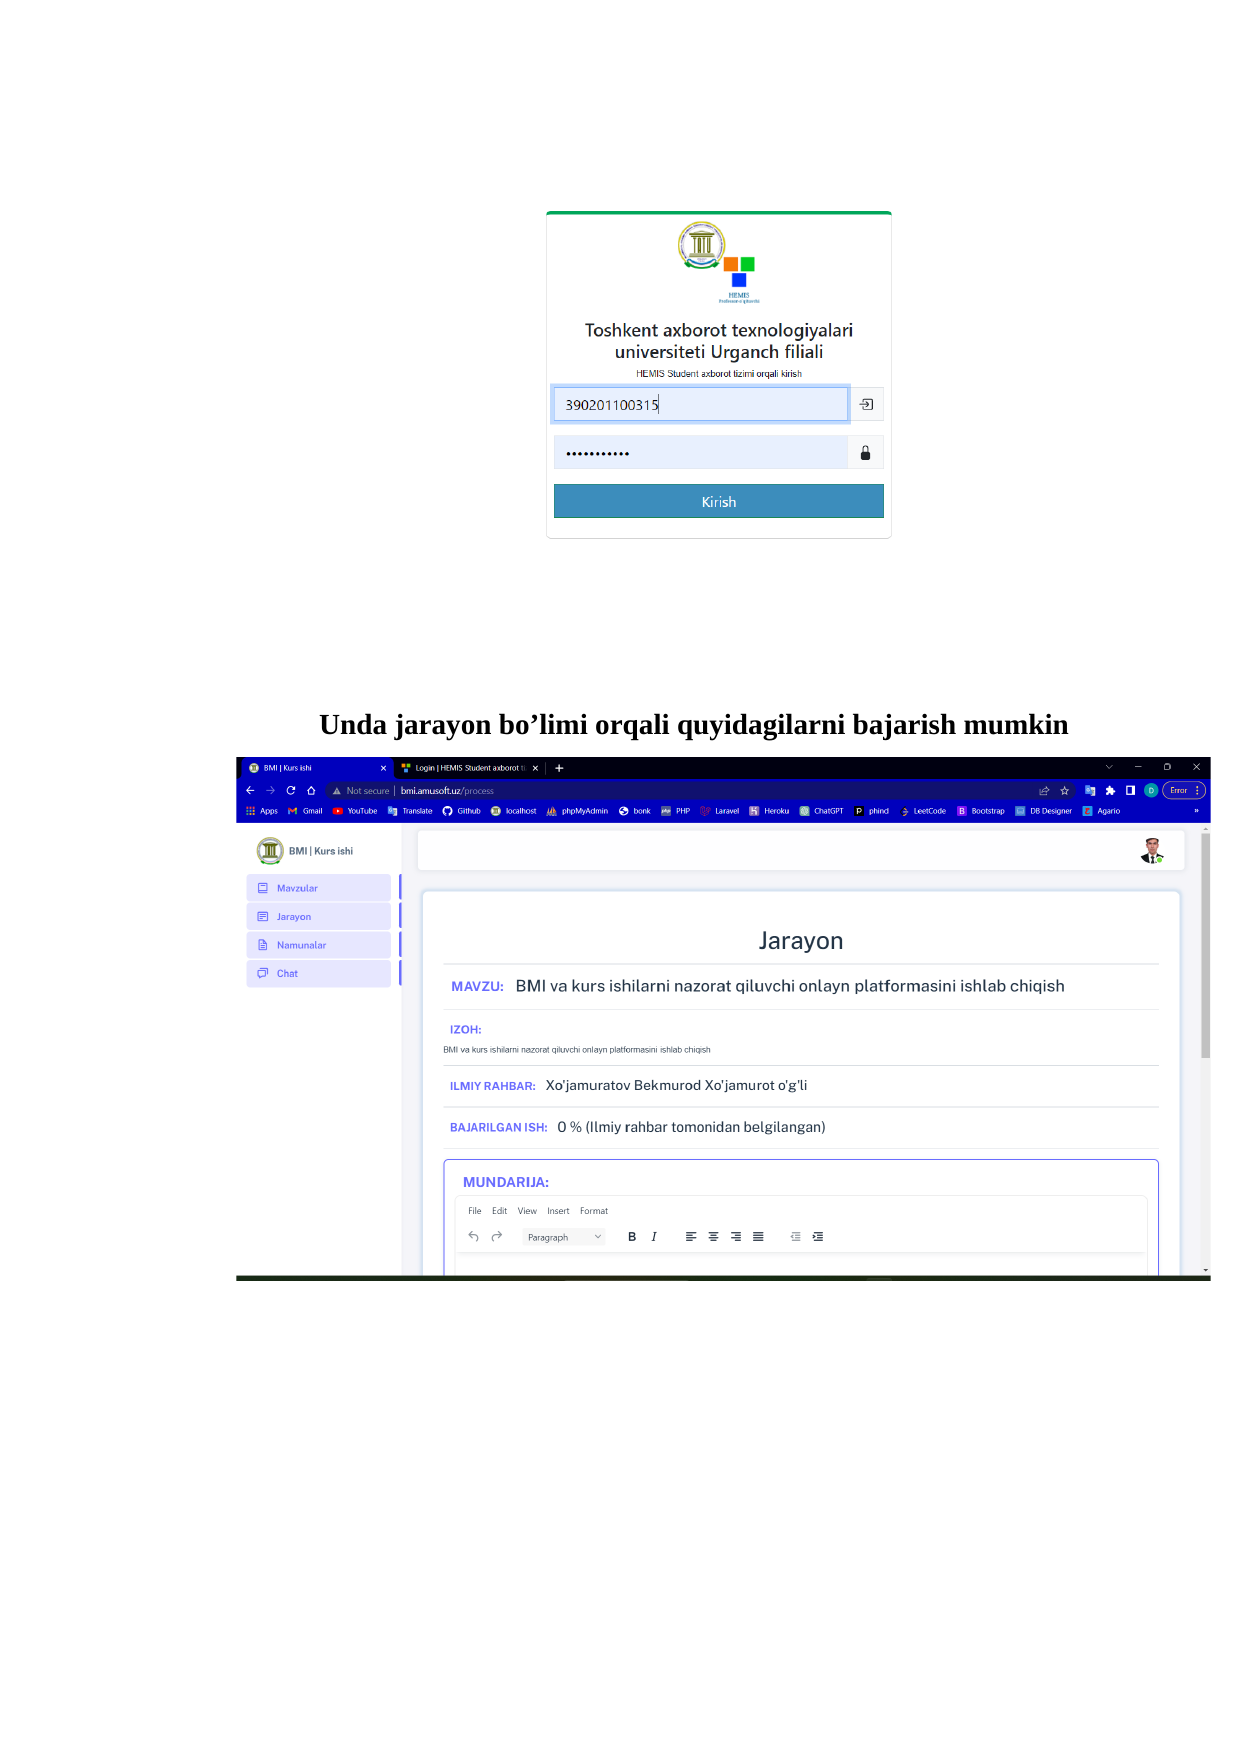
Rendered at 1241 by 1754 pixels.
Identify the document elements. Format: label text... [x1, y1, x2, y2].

picture [236, 757, 1211, 1281]
text Unda jarayon bo’limi orqali quyidagilarni bajarish mumkin [162, 707, 1152, 741]
picture [236, 118, 1210, 643]
